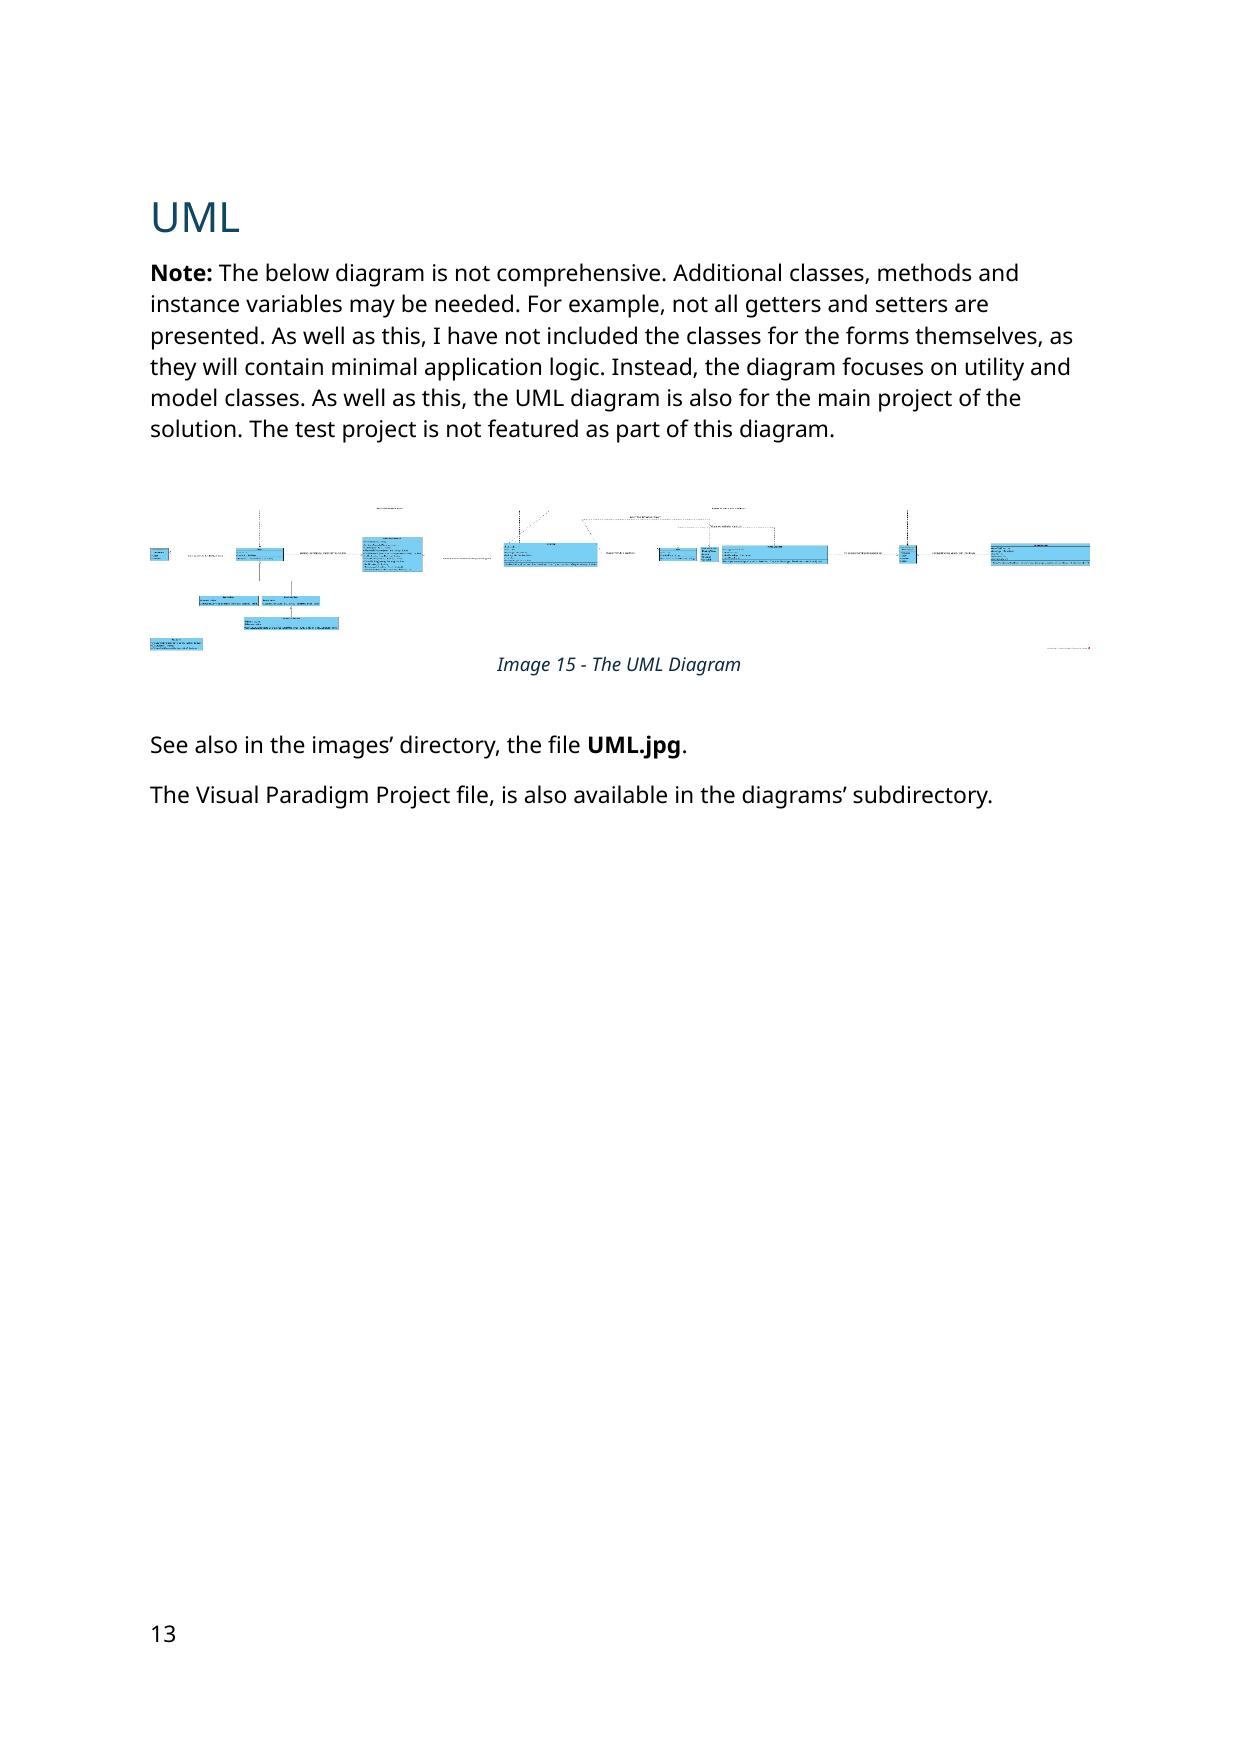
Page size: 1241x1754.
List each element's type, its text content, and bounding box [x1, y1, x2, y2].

picture [150, 507, 1091, 651]
text Image 15 - The UML Diagram [150, 651, 1090, 677]
text The Visual Paradigm Project file, is also available in the diagrams’ subdirectory. [150, 779, 1090, 810]
text See also in the images’ directory, the file UML.jpg. [150, 729, 1090, 760]
subtitle UML [150, 187, 1090, 244]
text Note: The below diagram is not comprehensive. Additional classes, methods and instance variables may be needed. For example, not all getters and setters are presented. As well as this, I have not included the classes for the forms themselves, as they will contain minimal application logic. Instead, the diagram focuses on utility and model classes. As well as this, the UML diagram is also for the main project of the solution. The test project is not featured as part of this diagram. [150, 257, 1090, 444]
